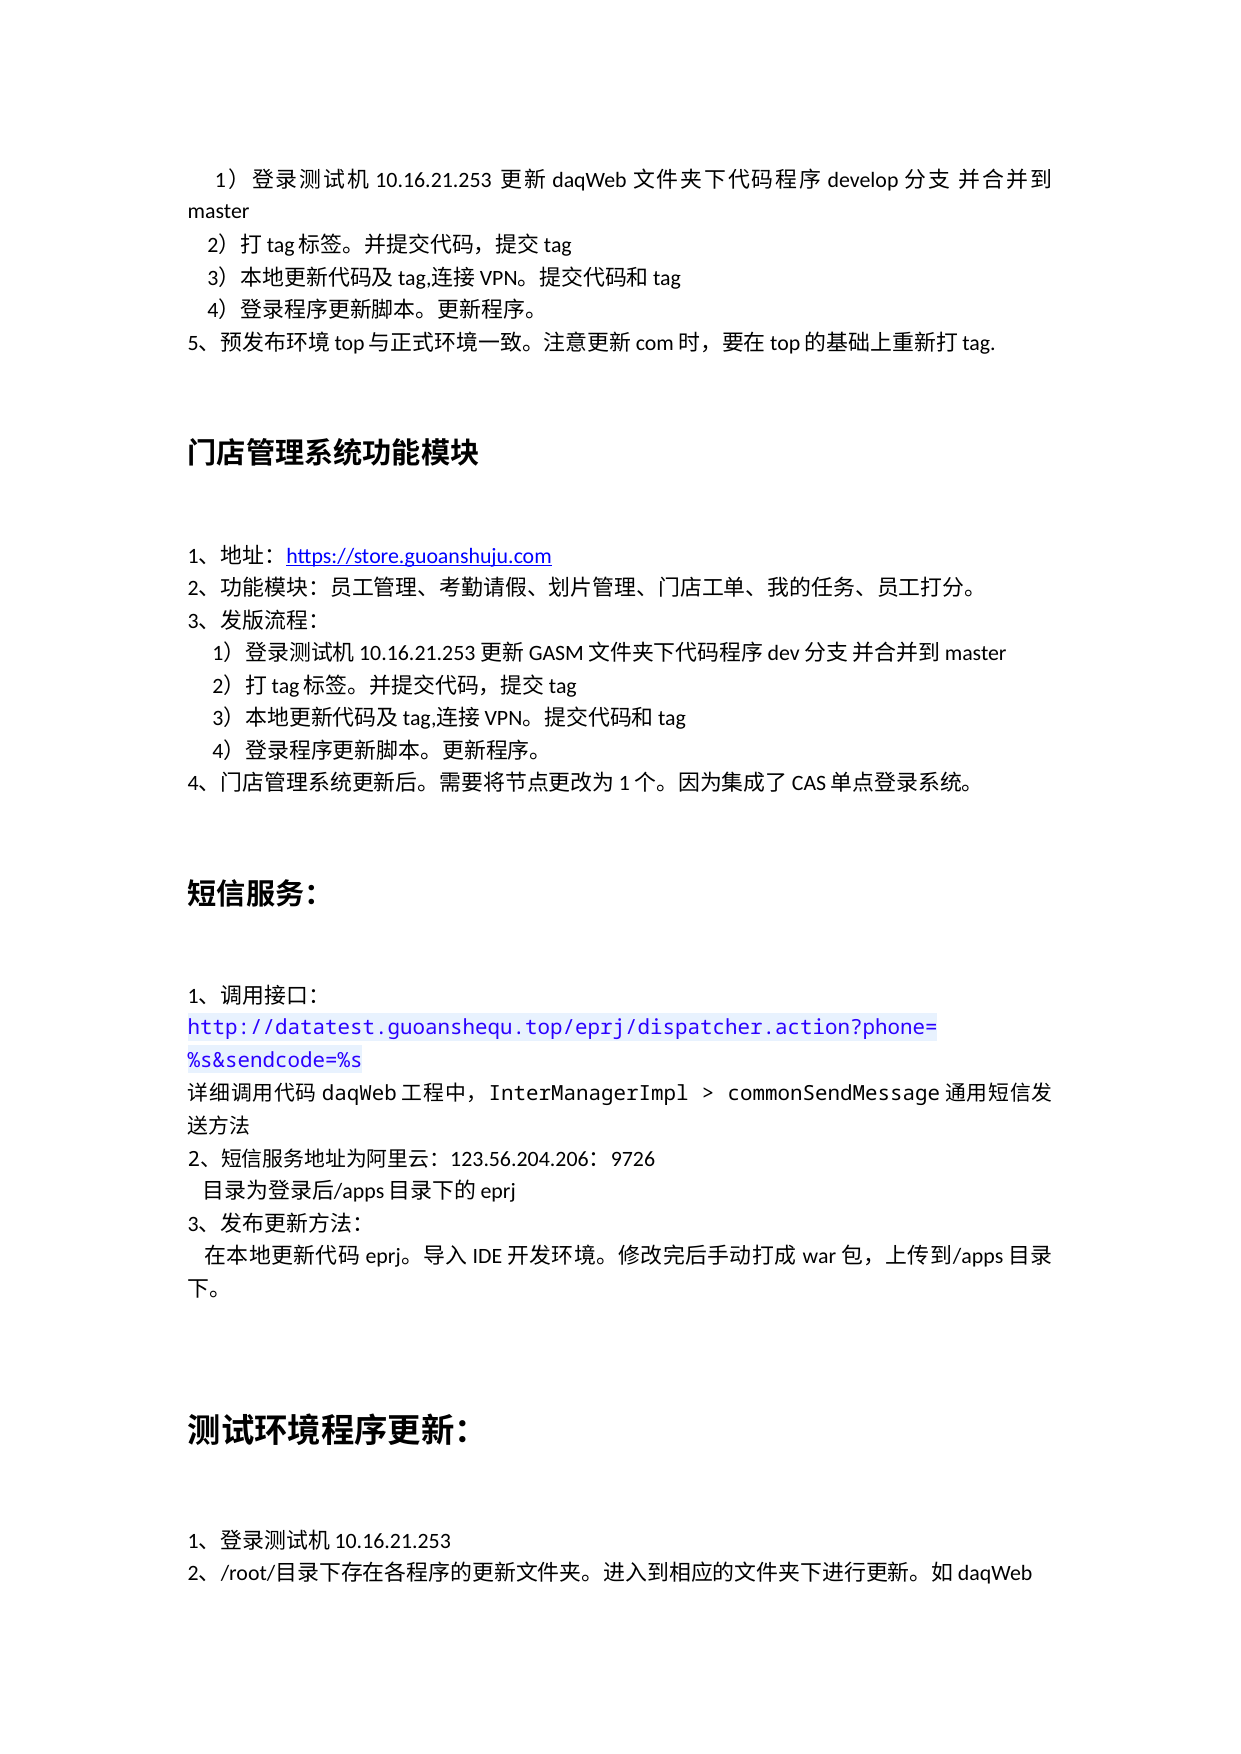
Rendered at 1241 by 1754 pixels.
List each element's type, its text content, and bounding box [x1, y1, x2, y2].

text 2、短信服务地址为阿里云：123.56.204.206：9726 [187, 1141, 1053, 1173]
text 3、发版流程： [187, 602, 1053, 635]
subtitle 门店管理系统功能模块 [187, 419, 1053, 484]
text 1）登录测试机10.16.21.253 更新GASM文件夹下代码程序dev分支 并合并到master [187, 635, 1053, 667]
text 2）打tag标签。并提交代码，提交tag [187, 667, 1053, 700]
subtitle 短信服务： [187, 859, 1053, 924]
subtitle 测试环境程序更新： [187, 1395, 1053, 1460]
text 2、功能模块：员工管理、考勤请假、划片管理、门店工单、我的任务、员工打分。 [187, 570, 1053, 602]
text 3）本地更新代码及tag,连接VPN。提交代码和tag [187, 259, 1053, 292]
text 1）登录测试机10.16.21.253 更新daqWeb文件夹下代码程序develop分支 并合并到master [187, 162, 1053, 227]
text 4、门店管理系统更新后。需要将节点更改为1个。因为集成了CAS单点登录系统。 [187, 765, 1053, 797]
text 3）本地更新代码及tag,连接VPN。提交代码和tag 4）登录程序更新脚本。更新程序。 [187, 700, 1053, 765]
text 在本地更新代码eprj。导入IDE开发环境。修改完后手动打成war包，上传到/apps目录下。 [187, 1238, 1053, 1303]
text 2、/root/目录下存在各程序的更新文件夹。进入到相应的文件夹下进行更新。如daqWeb [187, 1555, 1053, 1587]
text http://datatest.guoanshequ.top/eprj/dispatcher.action?phone=%s&sendcode=%s [187, 1011, 1053, 1076]
text 5、预发布环境top与正式环境一致。注意更新com时，要在top的基础上重新打tag. [187, 324, 1053, 357]
text 1、调用接口： [187, 978, 1053, 1011]
text 目录为登录后/apps目录下的eprj [187, 1173, 1053, 1206]
text 2）打tag标签。并提交代码，提交tag [187, 227, 1053, 259]
text 4）登录程序更新脚本。更新程序。 [187, 292, 1053, 324]
text 1、地址：https://store.guoanshuju.com [187, 537, 1053, 570]
text 详细调用代码daqWeb工程中，InterManagerImpl > commonSendMessage通用短信发送方法 [187, 1076, 1053, 1141]
text 1、登录测试机10.16.21.253 [187, 1522, 1053, 1555]
text 3、发布更新方法： [187, 1206, 1053, 1238]
